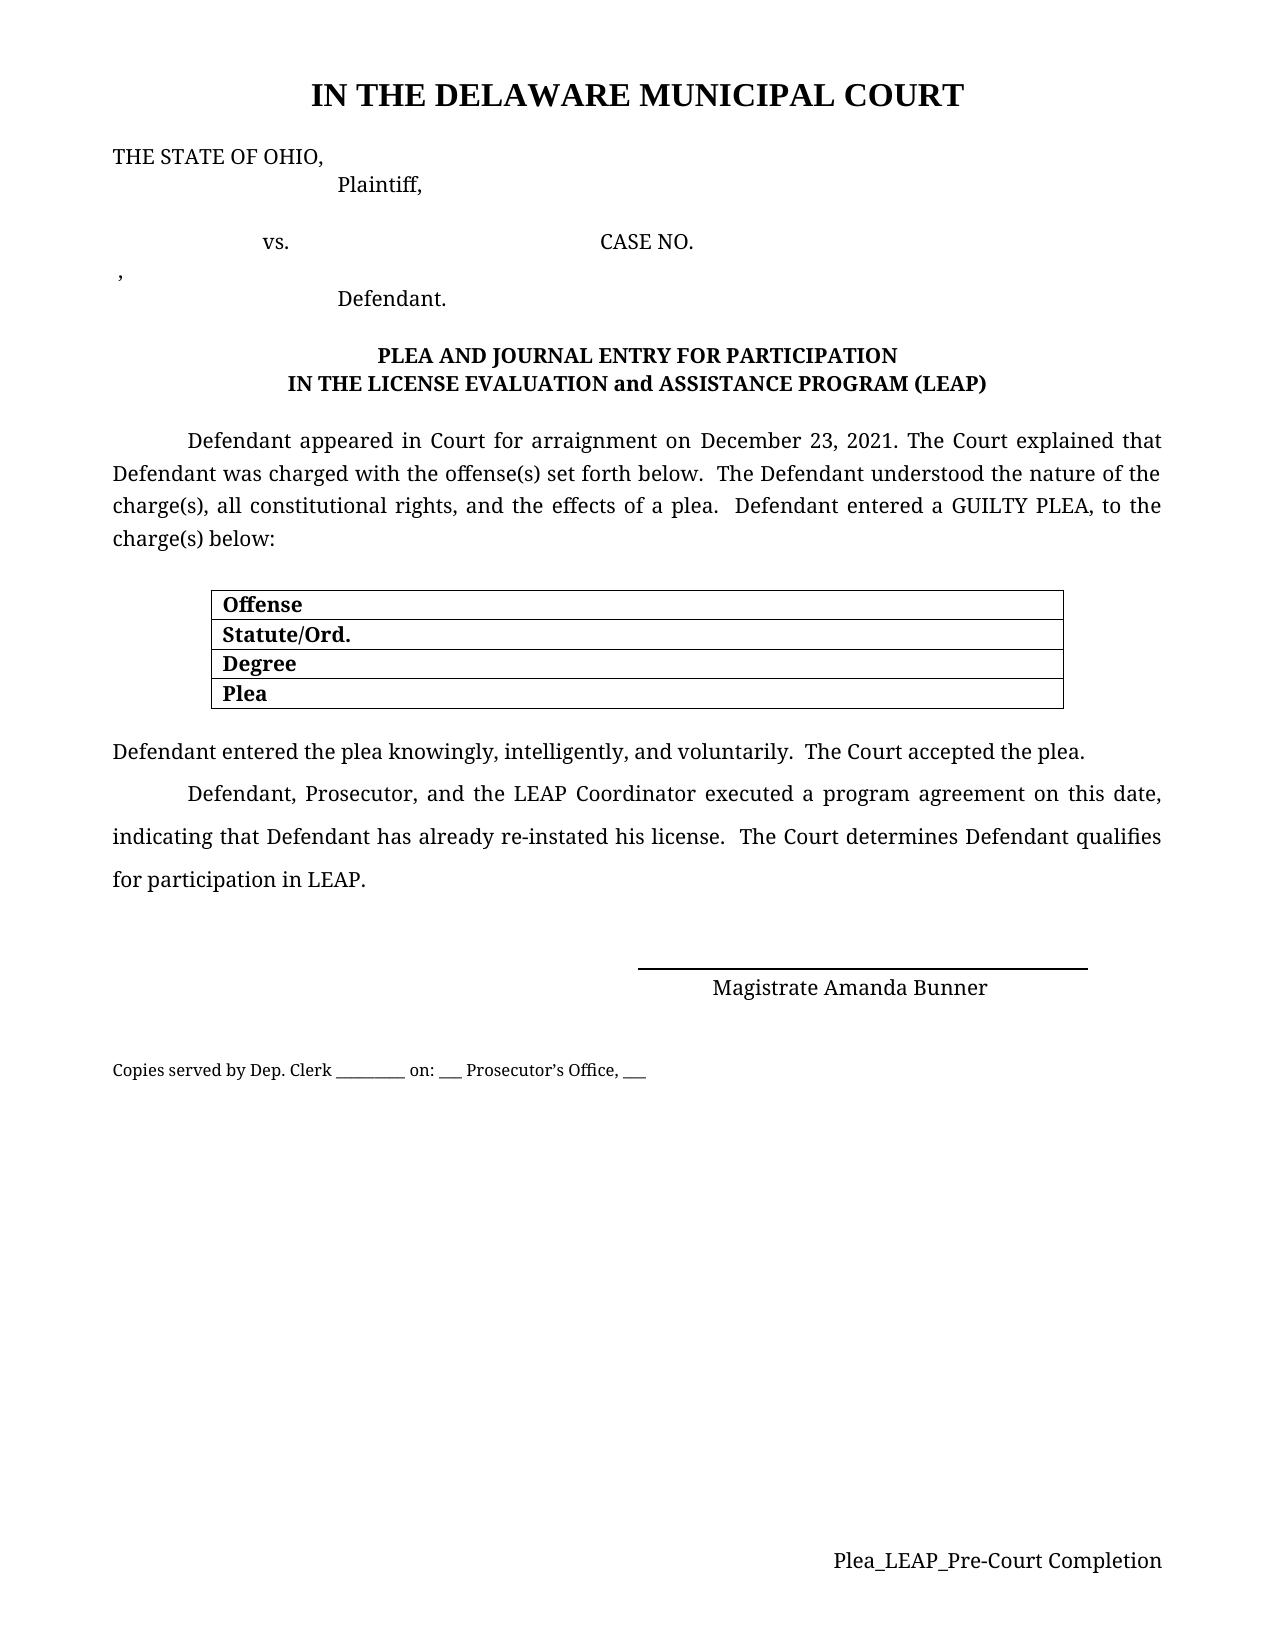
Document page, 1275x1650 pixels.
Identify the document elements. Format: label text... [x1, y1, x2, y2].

table_cell Degree [212, 650, 1063, 678]
text Magistrate Amanda Bunner [112, 942, 1162, 1001]
table_header Offense [212, 591, 1063, 619]
text THE STATE OF OHIO, [112, 142, 1162, 171]
text IN THE LICENSE EVALUATION and ASSISTANCE PROGRAM (LEAP) [112, 369, 1162, 398]
text vs. CASE NO. [262, 227, 1162, 256]
text Defendant, Prosecutor, and the LEAP Coordinator executed a program agreement on this date, indicating that Defendant has already re-instated his license. The Court determines Defendant qualifies for participation in LEAP. [112, 779, 1162, 893]
text Defendant entered the plea knowingly, intelligently, and voluntarily. The Court accepted the plea. [112, 737, 1162, 765]
text Defendant appeared in Court for arraignment on December 23, 2021. The Court explained that Defendant was charged with the offense(s) set forth below. The Defendant understood the nature of the charge(s), all constitutional rights, and the effects of a plea. Defendant entered a GUILTY PLEA, to the charge(s) below: [112, 426, 1162, 553]
table_cell Statute/Ord. [212, 620, 1063, 648]
text PLEA AND JOURNAL ENTRY FOR PARTICIPATION [112, 341, 1162, 369]
text Defendant. [337, 284, 1162, 313]
text Plaintiff, [337, 171, 1162, 199]
text Copies served by Dep. Clerk _________ on: ___ Prosecutor’s Office, ___ [112, 1058, 1162, 1081]
table_cell Plea [212, 679, 1063, 707]
text , [112, 256, 1162, 284]
